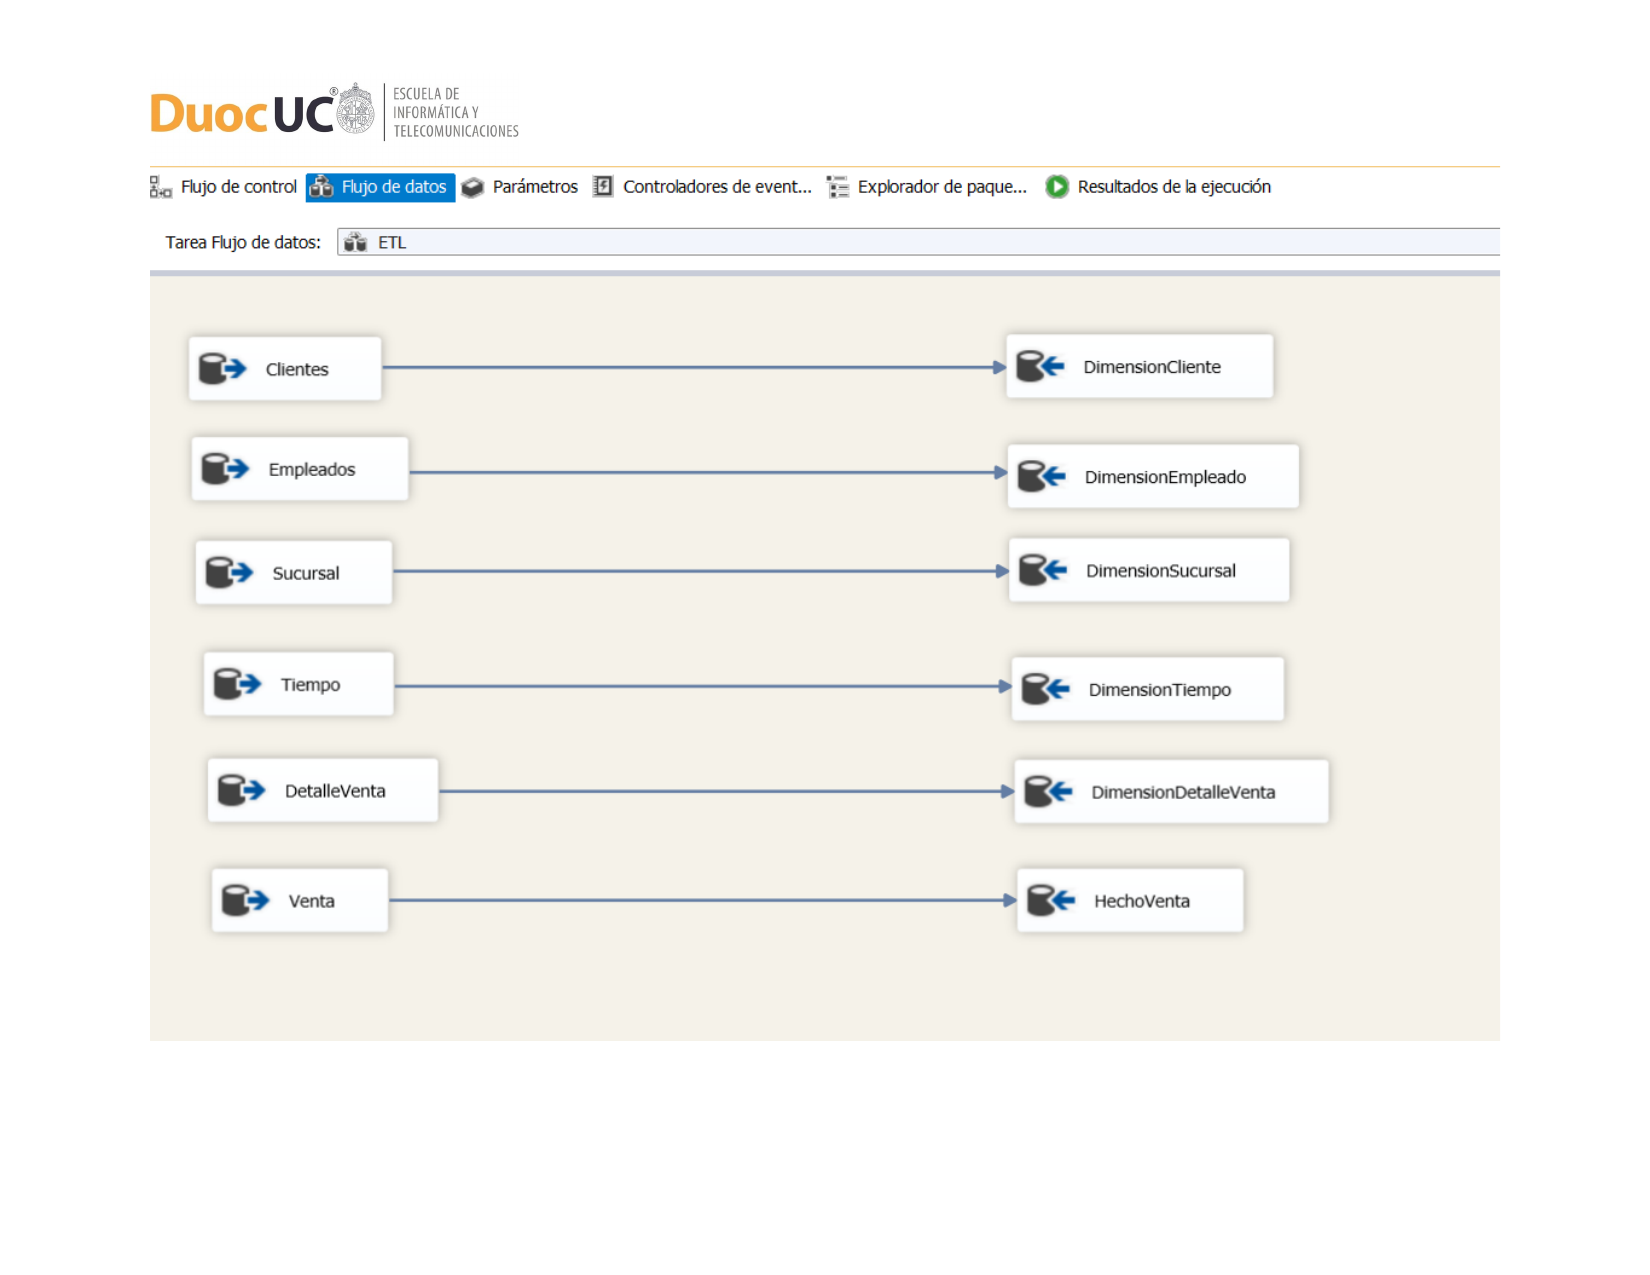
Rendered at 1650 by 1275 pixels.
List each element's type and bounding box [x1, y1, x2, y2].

picture [150, 73, 1500, 1041]
